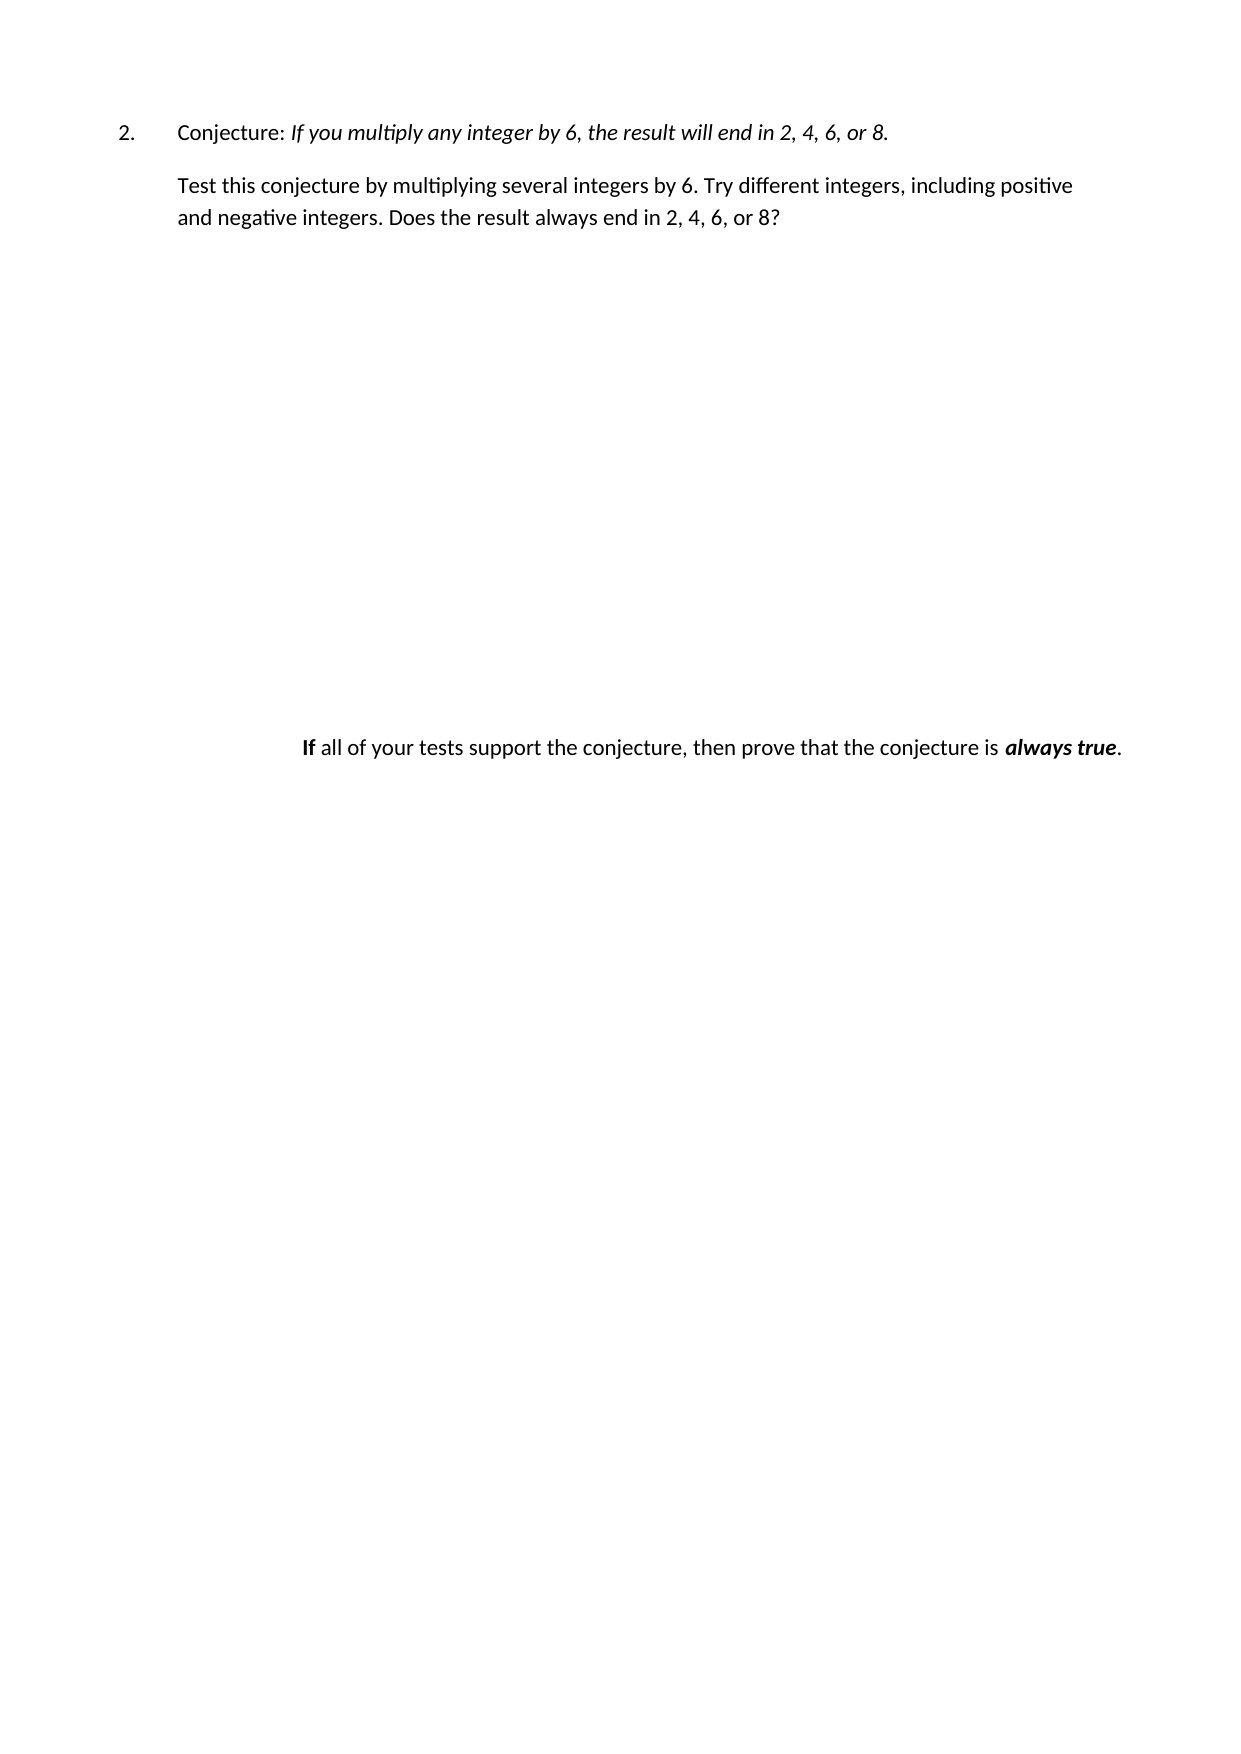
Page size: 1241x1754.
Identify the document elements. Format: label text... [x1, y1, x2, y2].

text If all of your tests support the conjecture, then prove that the conjecture is always true. [177, 733, 1087, 762]
text Test this conjecture by multiplying several integers by 6. Try different integers, including positive and negative integers. Does the result always end in 2, 4, 6, or 8? [177, 171, 1087, 231]
text 2. Conjecture: If you multiply any integer by 6, the result will end in 2, 4, 6, or 8. [118, 118, 1087, 146]
